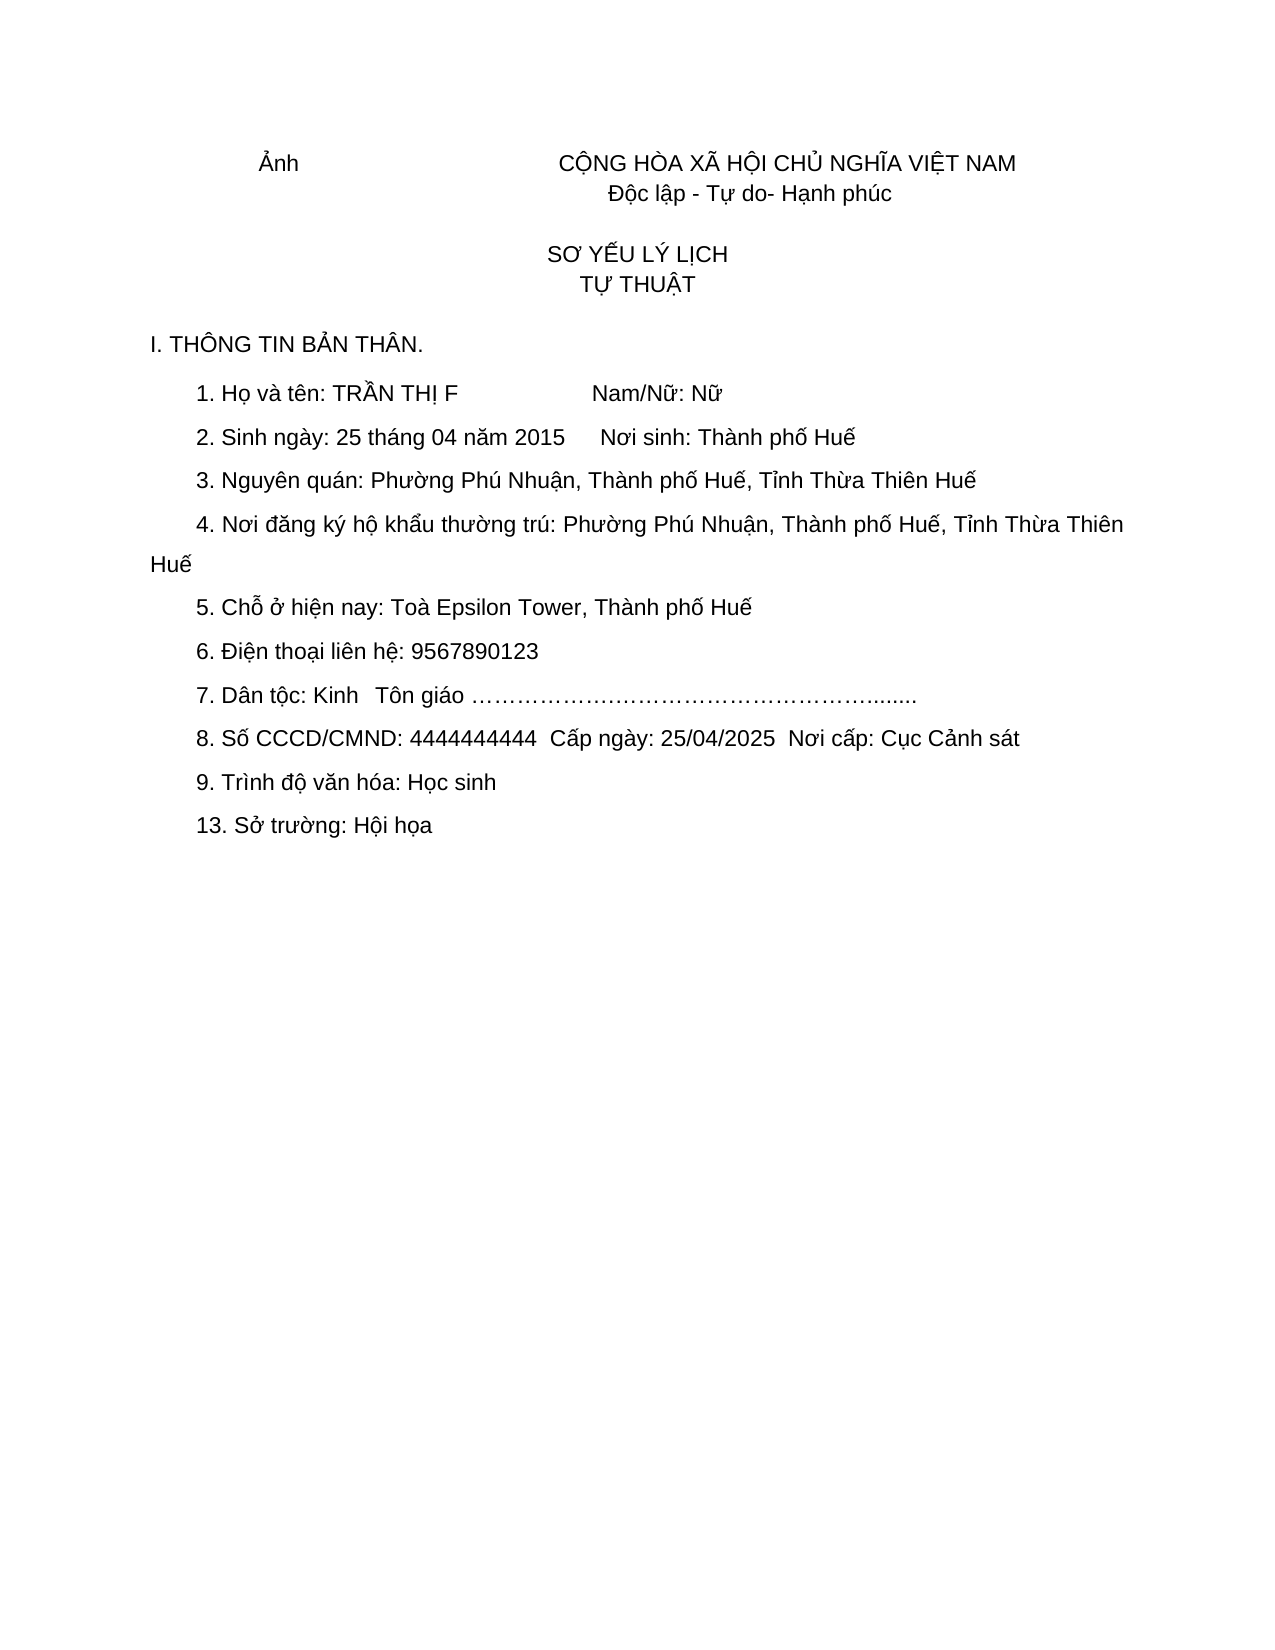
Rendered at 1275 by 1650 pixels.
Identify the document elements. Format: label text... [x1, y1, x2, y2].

text 3. Nguyên quán: Phường Phú Nhuận, Thành phố Huế, Tỉnh Thừa Thiên Huế [150, 467, 1125, 494]
text 8. Số CCCD/CMND: 4444444444 Cấp ngày: 25/04/2025 Nơi cấp: Cục Cảnh sát [150, 725, 1125, 752]
text TỰ THUẬT [150, 271, 1125, 297]
text Ảnh CỘNG HÒA XÃ HỘI CHỦ NGHĨA VIỆT NAM [150, 150, 1125, 176]
text 2. Sinh ngày: 25 tháng 04 năm 2015 Nơi sinh: Thành phố Huế [150, 424, 1125, 450]
text Độc lập - Tự do- Hạnh phúc [150, 180, 1125, 207]
text 4. Nơi đăng ký hộ khẩu thường trú: Phường Phú Nhuận, Thành phố Huế, Tỉnh Thừa Thiên Huế [150, 511, 1125, 577]
text 9. Trình độ văn hóa: Học sinh [150, 769, 1125, 795]
text 1. Họ và tên: TRẦN THỊ F Nam/Nữ: Nữ [150, 380, 1125, 407]
text 13. Sở trường: Hội họa [150, 812, 1125, 839]
text 6. Điện thoại liên hệ: 9567890123 [150, 638, 1125, 664]
text I. THÔNG TIN BẢN THÂN. [150, 331, 1125, 358]
text SƠ YẾU LÝ LỊCH [150, 241, 1125, 267]
text 7. Dân tộc: Kinh Tôn giáo ……………….……………………………........ [150, 682, 1125, 708]
text 5. Chỗ ở hiện nay: Toà Epsilon Tower, Thành phố Huế [150, 594, 1125, 621]
